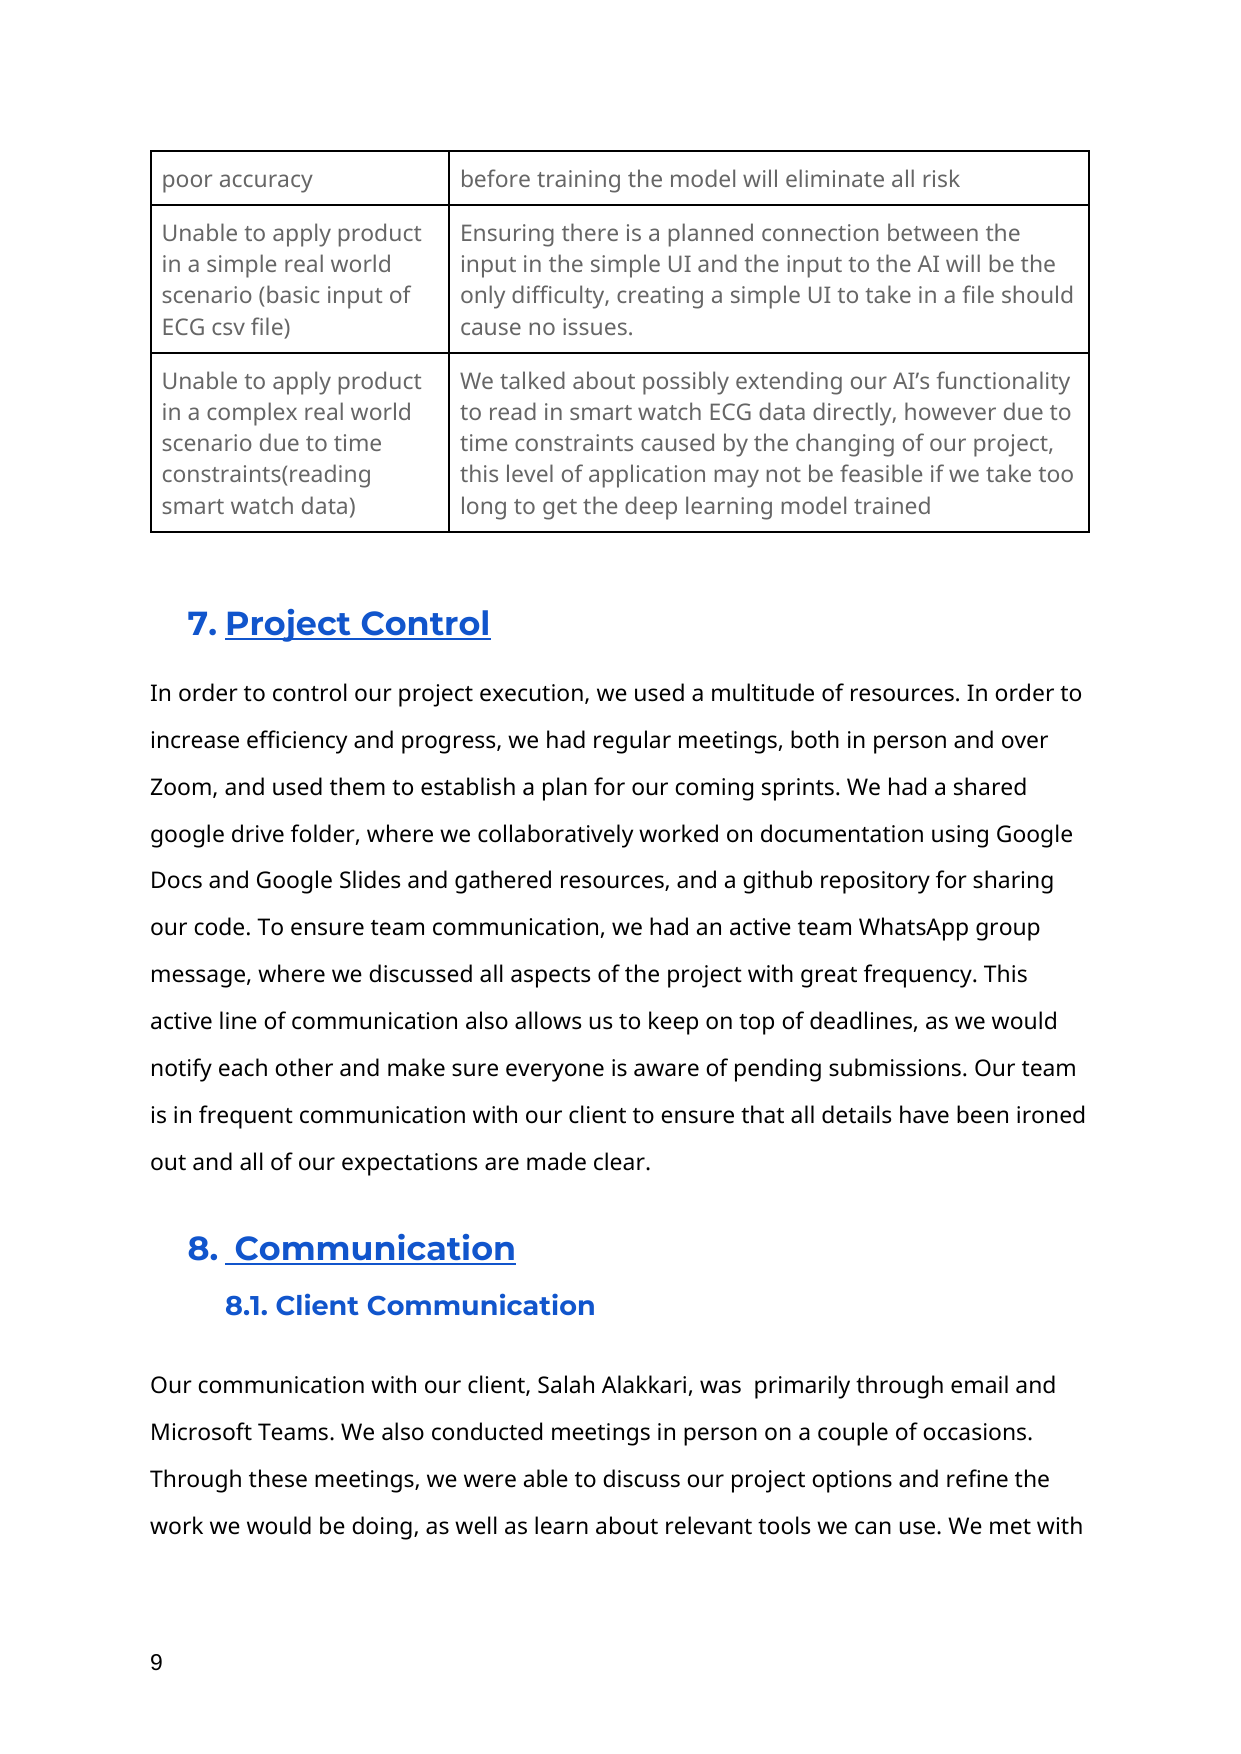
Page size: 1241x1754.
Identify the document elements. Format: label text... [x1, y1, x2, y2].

subtitle Communication [187, 1228, 1090, 1269]
table_cell We talked about possibly extending our AI’s functionality to read in smart watch ECG data directly, however due to time constraints caused by the changing of our project, this level of application may not be feasible if we take too long to get the deep learning model trained [450, 354, 1088, 531]
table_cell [450, 152, 1088, 204]
table_cell Unable to apply product in a simple real world scenario (basic input of ECG csv file) [152, 206, 448, 352]
table_cell Ensuring there is a planned connection between the input in the simple UI and the input to the AI will be the only difficulty, creating a simple UI to take in a file should cause no issues. [450, 206, 1088, 352]
text In order to control our project execution, we used a multitude of resources. In order to increase efficiency and progress, we had regular meetings, both in person and over Zoom, and used them to establish a plan for our coming sprints. We had a shared google drive folder, where we collaboratively worked on documentation using Google Docs and Google Slides and gathered resources, and a github repository for sharing our code. To ensure team communication, we had an active team WhatsApp group message, where we discussed all aspects of the project with great frequency. This active line of communication also allows us to keep on top of deadlines, as we would notify each other and make sure everyone is aware of pending submissions. Our team is in frequent communication with our client to ensure that all details have been ironed out and all of our expectations are made clear. [150, 677, 1090, 1177]
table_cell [152, 152, 448, 204]
subtitle 8.1. Client Communication [225, 1289, 1090, 1322]
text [150, 1369, 1090, 1541]
subtitle Project Control [187, 603, 1090, 644]
table_cell Unable to apply product in a complex real world scenario due to time constraints(reading smart watch data) [152, 354, 448, 531]
